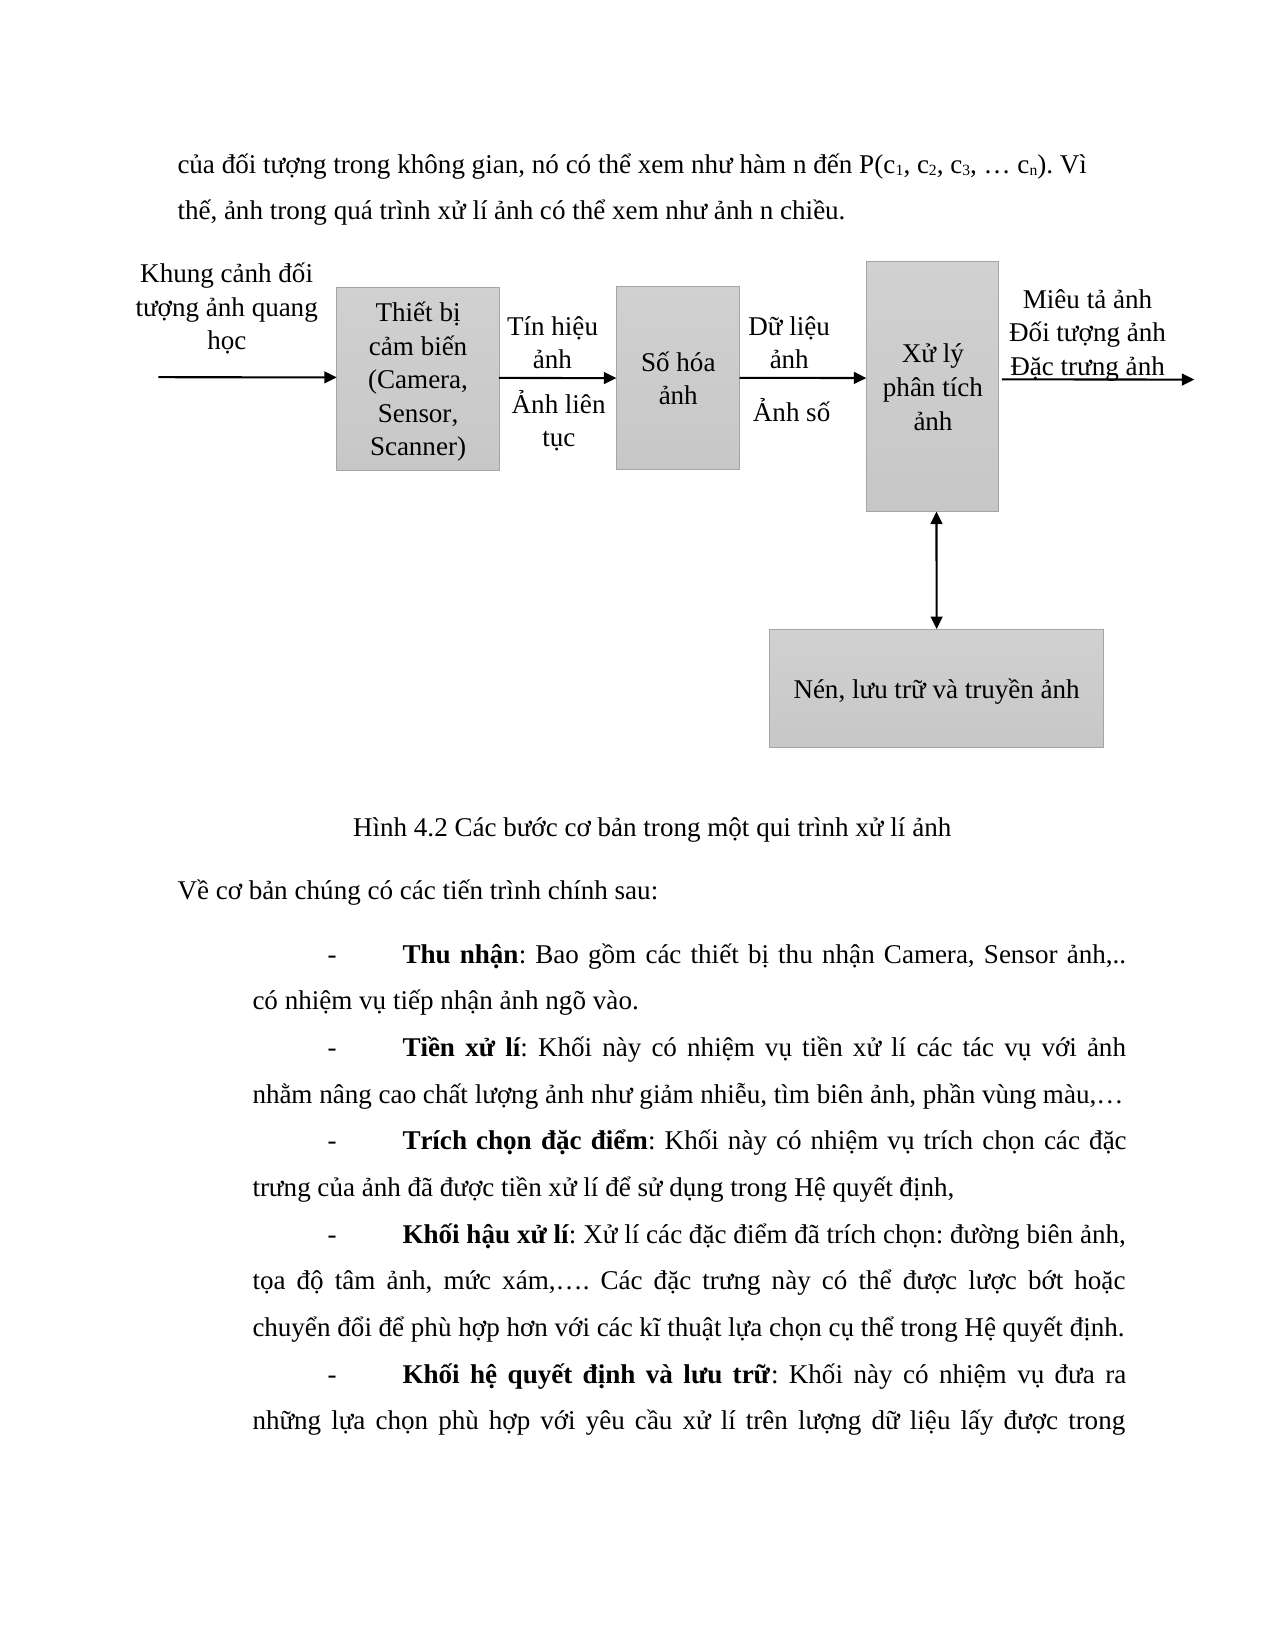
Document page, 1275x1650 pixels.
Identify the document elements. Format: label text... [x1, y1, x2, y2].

list Tiền xử lí: Khối này có nhiệm vụ tiền xử lí các tác vụ với ảnh nhằm nâng cao chất lượng ảnh như giảm nhiễu, tìm biên ảnh, phần vùng màu,… [252, 1031, 1127, 1109]
list Trích chọn đặc điểm: Khối này có nhiệm vụ trích chọn các đặc trưng của ảnh đã được tiền xử lí để sử dụng trong Hệ quyết định, [252, 1124, 1127, 1202]
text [177, 148, 1127, 226]
list Khối hậu xử lí: Xử lí các đặc điểm đã trích chọn: đường biên ảnh, tọa độ tâm ảnh, mức xám,…. Các đặc trưng này có thể được lược bớt hoặc chuyển đổi để phù hợp hơn với các kĩ thuật lựa chọn cụ thể trong Hệ quyết định. [252, 1218, 1127, 1342]
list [252, 1358, 1127, 1436]
subtitle Hình 4.2 Các bước cơ bản trong một qui trình xử lí ảnh [177, 811, 1127, 842]
list Thu nhận: Bao gồm các thiết bị thu nhận Camera, Sensor ảnh,.. có nhiệm vụ tiếp nhận ảnh ngõ vào. [252, 938, 1127, 1016]
text Về cơ bản chúng có các tiến trình chính sau: [177, 874, 1127, 906]
